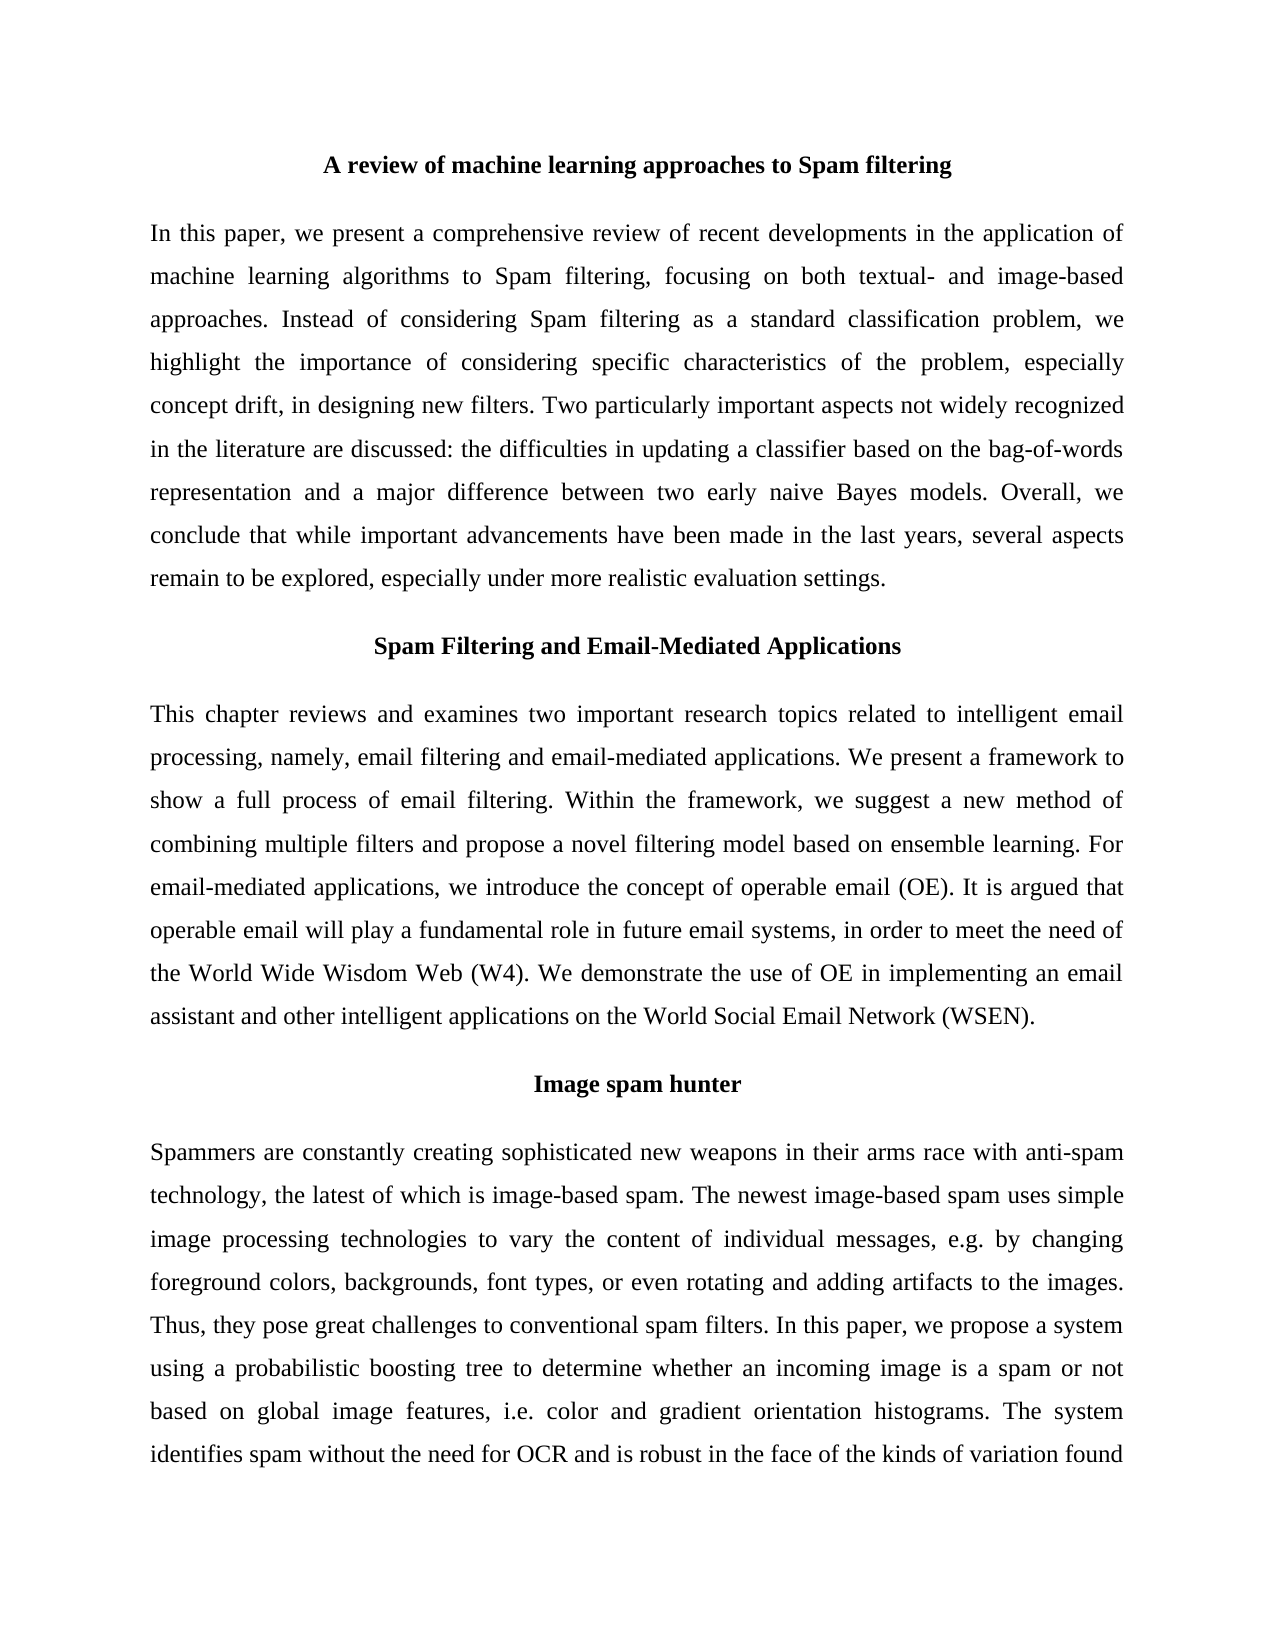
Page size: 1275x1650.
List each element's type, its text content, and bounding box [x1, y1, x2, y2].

text In this paper, we present a comprehensive review of recent developments in the application of machine learning algorithms to Spam filtering, focusing on both textual- and image-based approaches. Instead of considering Spam filtering as a standard classification problem, we highlight the importance of considering specific characteristics of the problem, especially concept drift, in designing new filters. Two particularly important aspects not widely recognized in the literature are discussed: the difficulties in updating a classifier based on the bag-of-words representation and a major difference between two early naive Bayes models. Overall, we conclude that while important advancements have been made in the last years, several aspects remain to be explored, especially under more realistic evaluation settings. [150, 218, 1125, 592]
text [150, 1137, 1125, 1468]
text This chapter reviews and examines two important research topics related to intelligent email processing, namely, email filtering and email-mediated applications. We present a framework to show a full process of email filtering. Within the framework, we suggest a new method of combining multiple filters and propose a novel filtering model based on ensemble learning. For email-mediated applications, we introduce the concept of operable email (OE). It is argued that operable email will play a fundamental role in future email systems, in order to meet the need of the World Wide Wisdom Web (W4). We demonstrate the use of OE in implementing an email assistant and other intelligent applications on the World Social Email Network (WSEN). [150, 699, 1125, 1030]
text Image spam hunter [150, 1069, 1125, 1098]
text Spam Filtering and Email-Mediated Applications [150, 631, 1125, 660]
text A review of machine learning approaches to Spam filtering [150, 150, 1125, 179]
